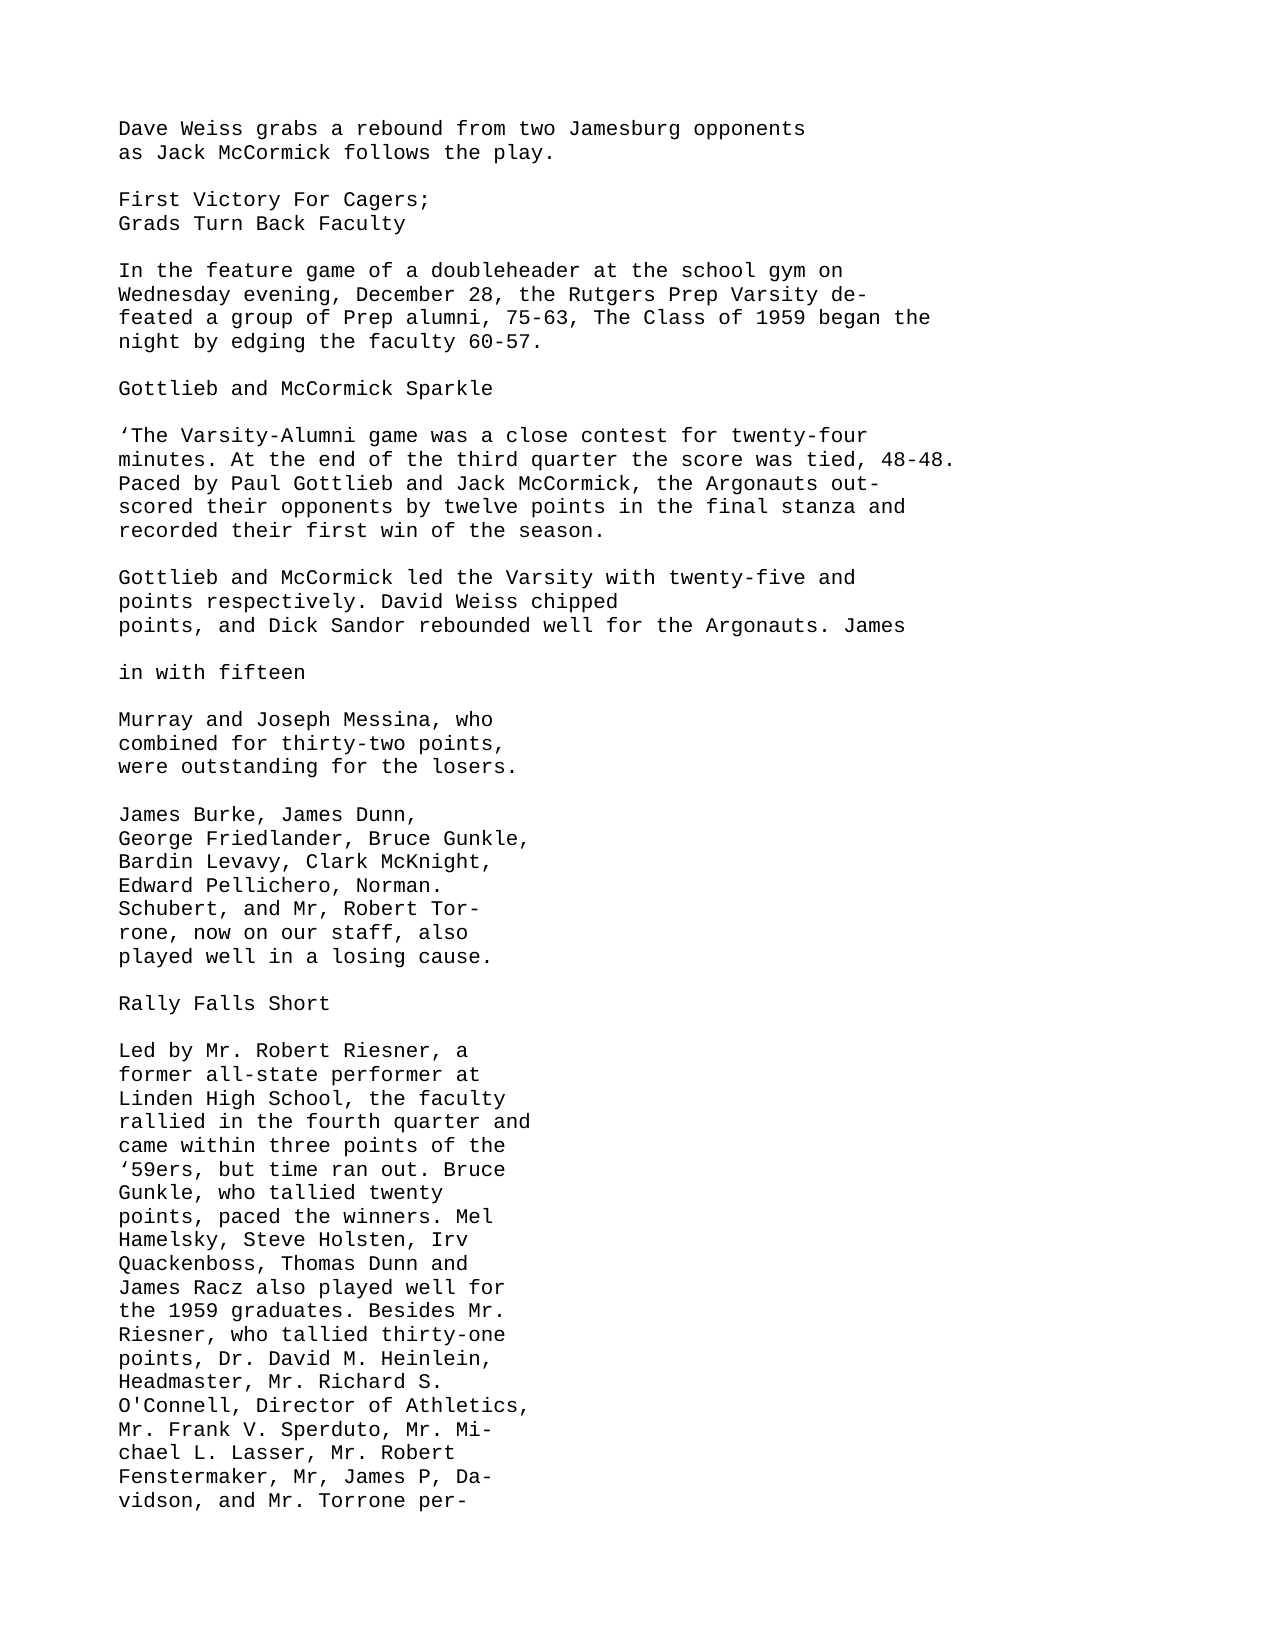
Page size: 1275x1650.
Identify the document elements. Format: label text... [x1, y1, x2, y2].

text came within three points of the [118, 1135, 1157, 1158]
text Gunkle, who tallied twenty [118, 1182, 1157, 1206]
text former all-state performer at [118, 1064, 1157, 1088]
text ‘The Varsity-Alumni game was a close contest for twenty-four [118, 426, 1157, 449]
text feated a group of Prep alumni, 75-63, The Class of 1959 began the [118, 307, 1157, 331]
text Wednesday evening, December 28, the Rutgers Prep Varsity de- [118, 284, 1157, 307]
text Dave Weiss grabs a rebound from two Jamesburg opponents [118, 118, 1157, 142]
text Riesner, who tallied thirty-one [118, 1324, 1157, 1348]
text night by edging the faculty 60-57. [118, 331, 1157, 354]
text Mr. Frank V. Sperduto, Mr. Mi- [118, 1419, 1157, 1442]
text First Victory For Cagers; [118, 189, 1157, 213]
text James Burke, James Dunn, [118, 804, 1157, 827]
text ‘59ers, but time ran out. Bruce [118, 1158, 1157, 1182]
text played well in a losing cause. [118, 946, 1157, 969]
text Led by Mr. Robert Riesner, a [118, 1040, 1157, 1064]
text the 1959 graduates. Besides Mr. [118, 1300, 1157, 1324]
text combined for thirty-two points, [118, 733, 1157, 757]
text Fenstermaker, Mr, James P, Da- [118, 1466, 1157, 1489]
text Schubert, and Mr, Robert Tor- [118, 898, 1157, 922]
text In the feature game of a doubleheader at the school gym on [118, 260, 1157, 284]
text points, Dr. David M. Heinlein, [118, 1348, 1157, 1371]
text James Racz also played well for [118, 1277, 1157, 1300]
text as Jack McCormick follows the play. [118, 142, 1157, 165]
text Grads Turn Back Faculty [118, 213, 1157, 236]
text Gottlieb and McCormick Sparkle [118, 378, 1157, 402]
text Quackenboss, Thomas Dunn and [118, 1253, 1157, 1277]
text points, and Dick Sandor rebounded well for the Argonauts. James [118, 615, 1157, 638]
text points respectively. David Weiss chipped [118, 591, 1157, 615]
text Hamelsky, Steve Holsten, Irv [118, 1229, 1157, 1253]
text rone, now on our staff, also [118, 922, 1157, 946]
text Edward Pellichero, Norman. [118, 875, 1157, 898]
text George Friedlander, Bruce Gunkle, [118, 827, 1157, 851]
text Gottlieb and McCormick led the Varsity with twenty-five and [118, 567, 1157, 591]
text were outstanding for the losers. [118, 757, 1157, 780]
text Rally Falls Short [118, 993, 1157, 1017]
text scored their opponents by twelve points in the final stanza and [118, 496, 1157, 520]
text minutes. At the end of the third quarter the score was tied, 48-48. [118, 449, 1157, 473]
text Paced by Paul Gottlieb and Jack McCormick, the Argonauts out- [118, 473, 1157, 496]
text Bardin Levavy, Clark McKnight, [118, 851, 1157, 875]
text Headmaster, Mr. Richard S. [118, 1371, 1157, 1395]
text rallied in the fourth quarter and [118, 1111, 1157, 1135]
text points, paced the winners. Mel [118, 1206, 1157, 1229]
text vidson, and Mr. Torrone per- [118, 1489, 1157, 1513]
text Murray and Joseph Messina, who [118, 709, 1157, 733]
text recorded their first win of the season. [118, 520, 1157, 544]
text chael L. Lasser, Mr. Robert [118, 1442, 1157, 1466]
text O'Connell, Director of Athletics, [118, 1395, 1157, 1419]
text in with fifteen [118, 662, 1157, 686]
text Linden High School, the faculty [118, 1088, 1157, 1111]
